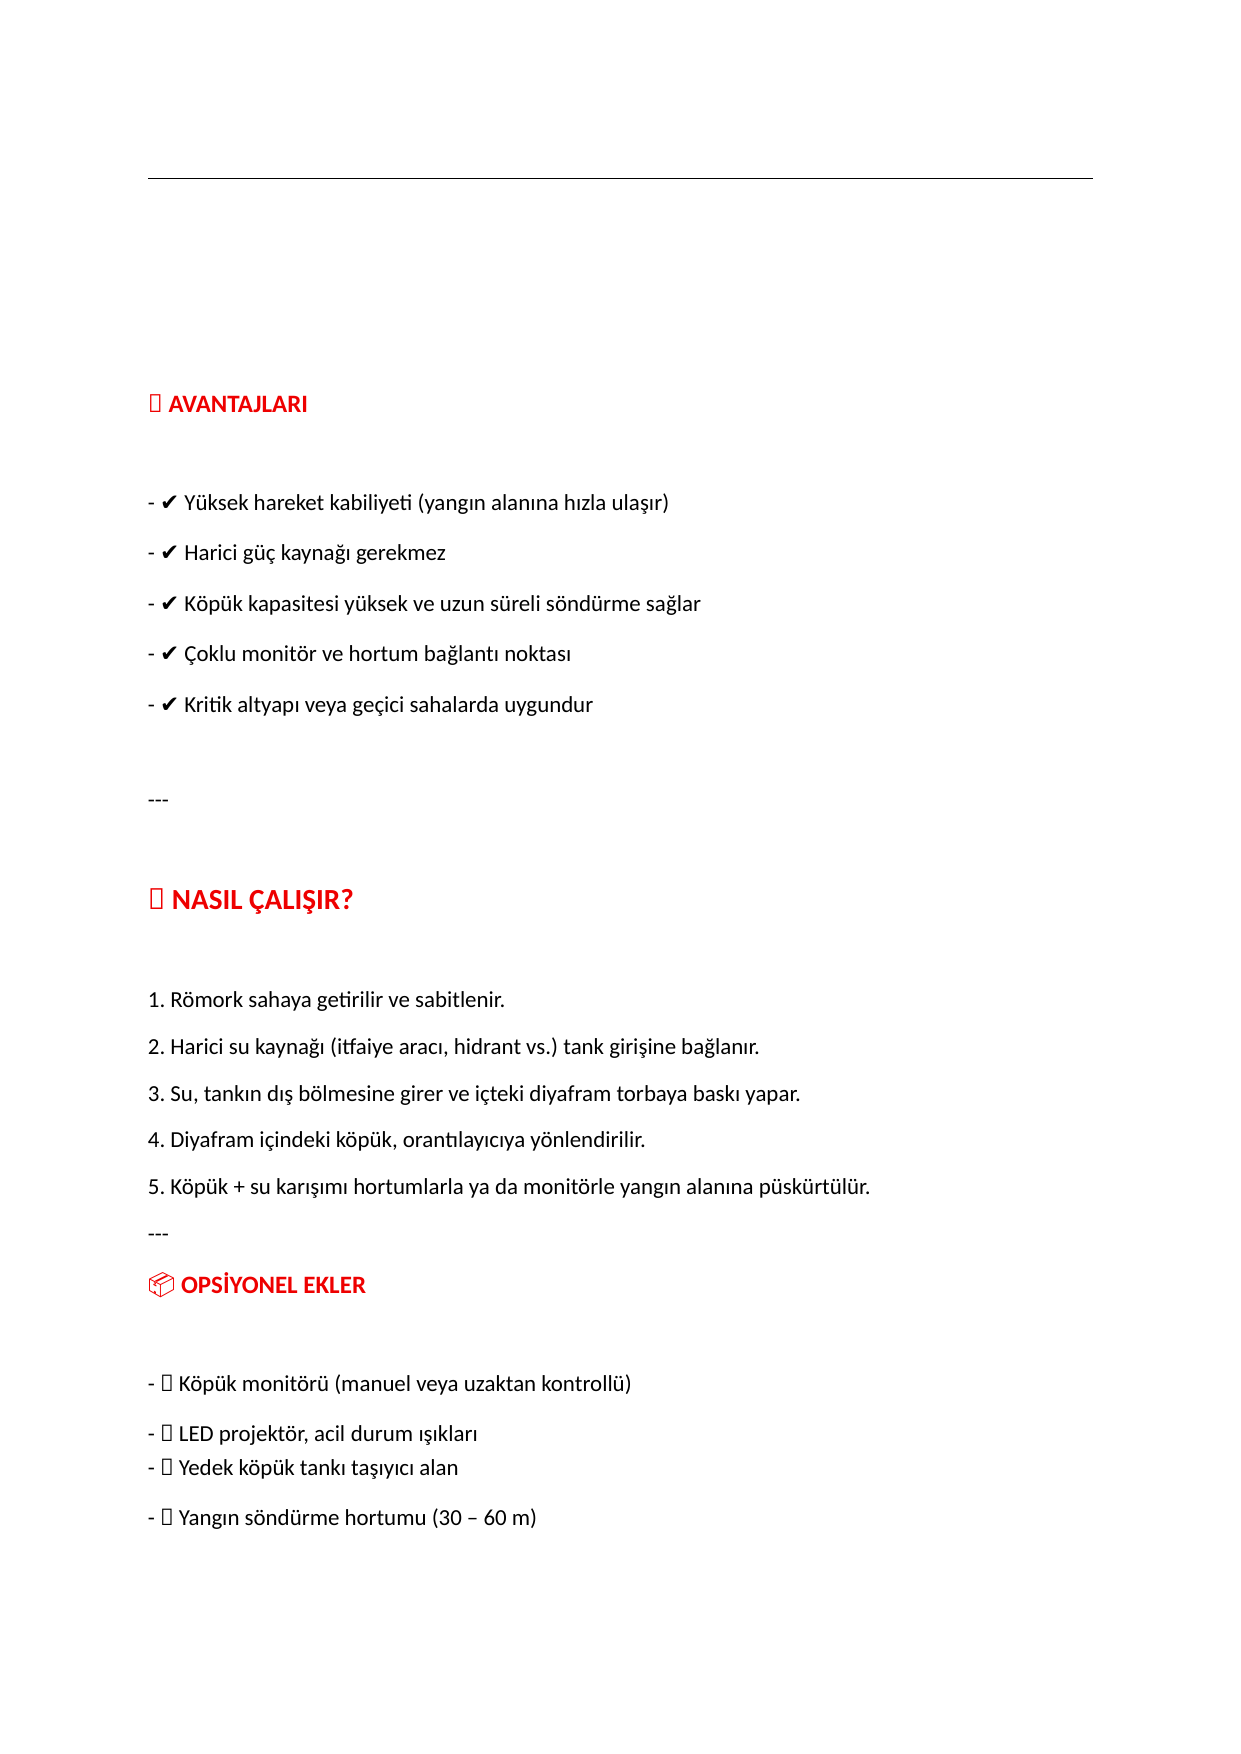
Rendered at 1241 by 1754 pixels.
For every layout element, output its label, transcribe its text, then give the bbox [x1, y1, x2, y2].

text - 🔹 Köpük monitörü (manuel veya uzaktan kontrollü) [148, 1367, 1093, 1398]
text 5. Köpük + su karışımı hortumlarla ya da monitörle yangın alanına püskürtülür. [148, 1172, 1093, 1201]
text 🔧 NASIL ÇALIŞIR? [148, 879, 1093, 918]
text - ✔ Köpük kapasitesi yüksek ve uzun süreli söndürme sağlar [148, 587, 1093, 618]
text - ✔ Harici güç kaynağı gerekmez [148, 536, 1093, 568]
text 4. Diyafram içindeki köpük, orantılayıcıya yönlendirilir. [148, 1126, 1093, 1154]
text - 🔹 Yangın söndürme hortumu (30 – 60 m) [148, 1501, 1093, 1532]
text --- [148, 1219, 1093, 1247]
text - 🔹 LED projektör, acil durum ışıkları - 🔹 Yedek köpük tankı taşıyıcı alan [148, 1417, 1093, 1482]
text - ✔ Yüksek hareket kabiliyeti (yangın alanına hızla ulaşır) [148, 486, 1093, 517]
text 1. Römork sahaya getirilir ve sabitlenir. [148, 985, 1093, 1013]
text - ✔ Çoklu monitör ve hortum bağlantı noktası [148, 637, 1093, 668]
text ✅ AVANTAJLARI [148, 386, 1093, 420]
text - ✔ Kritik altyapı veya geçici sahalarda uygundur [148, 688, 1093, 719]
text 3. Su, tankın dış bölmesine girer ve içteki diyafram torbaya baskı yapar. [148, 1079, 1093, 1107]
text 📦 OPSİYONEL EKLER [148, 1266, 1093, 1300]
text 2. Harici su kaynağı (itfaiye aracı, hidrant vs.) tank girişine bağlanır. [148, 1032, 1093, 1060]
text --- [148, 785, 1093, 813]
